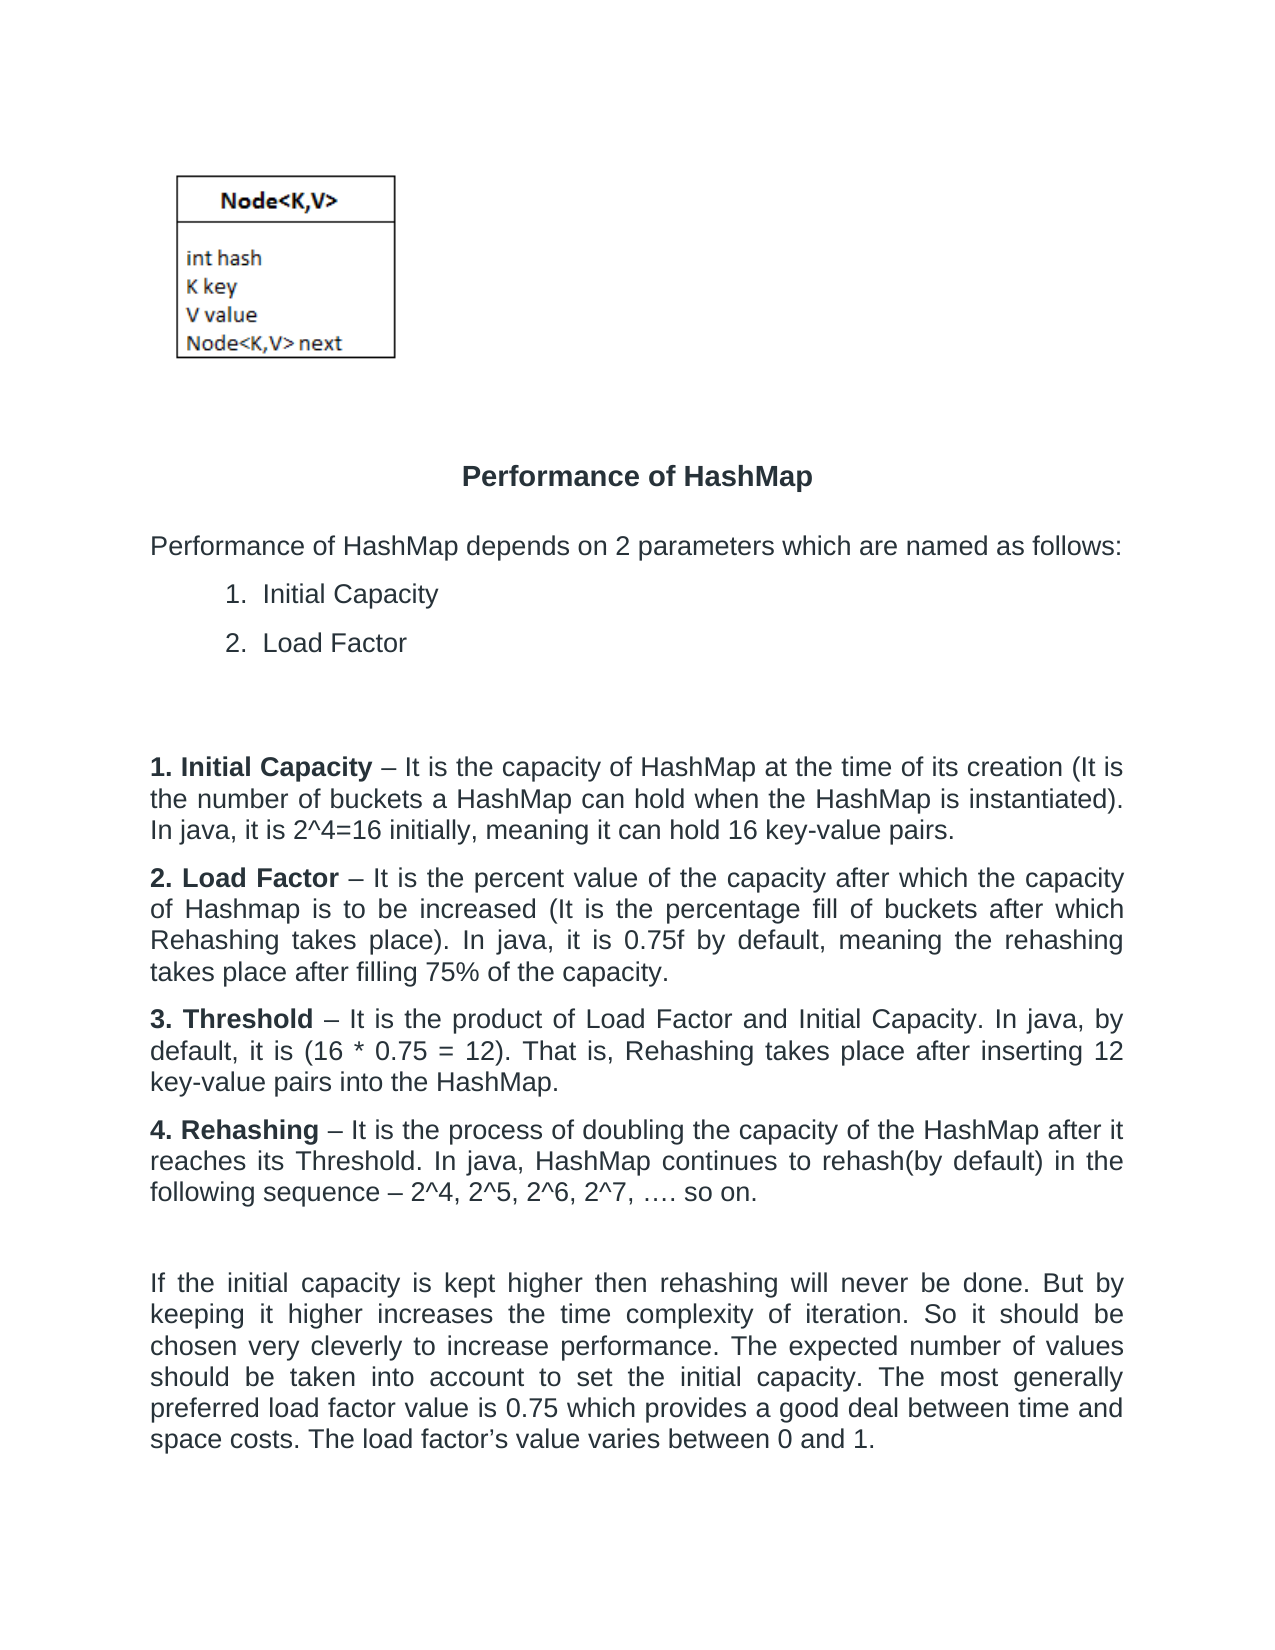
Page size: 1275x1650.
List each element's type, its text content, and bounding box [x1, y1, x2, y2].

text 4. Rehashing – It is the process of doubling the capacity of the HashMap after it reaches its Threshold. In java, HashMap continues to rehash(by default) in the following sequence – 2^4, 2^5, 2^6, 2^7, …. so on. [150, 1114, 1125, 1208]
list Initial Capacity [225, 578, 1125, 609]
text 1. Initial Capacity – It is the capacity of HashMap at the time of its creation (It is the number of buckets a HashMap can hold when the HashMap is instantiated). In java, it is 2^4=16 initially, meaning it can hold 16 key-value pairs. [150, 751, 1125, 845]
text Performance of HashMap depends on 2 parameters which are named as follows: [150, 530, 1125, 561]
subtitle Performance of HashMap [150, 459, 1125, 492]
list Load Factor [225, 627, 1125, 658]
text If the initial capacity is kept higher then rehashing will never be done. But by keeping it higher increases the time complexity of iteration. So it should be chosen very cleverly to increase performance. The expected number of values should be taken into account to set the initial capacity. The most generally preferred load factor value is 0.75 which provides a good deal between time and space costs. The load factor’s value varies between 0 and 1. [150, 1267, 1125, 1455]
text 3. Threshold – It is the product of Load Factor and Initial Capacity. In java, by default, it is (16 * 0.75 = 12). That is, Rehashing takes place after inserting 12 key-value pairs into the HashMap. [150, 1003, 1125, 1097]
text 2. Load Factor – It is the percent value of the capacity after which the capacity of Hashmap is to be increased (It is the percentage fill of buckets after which Rehashing takes place). In java, it is 0.75f by default, meaning the rehashing takes place after filling 75% of the capacity. [150, 862, 1125, 987]
picture [150, 150, 413, 379]
